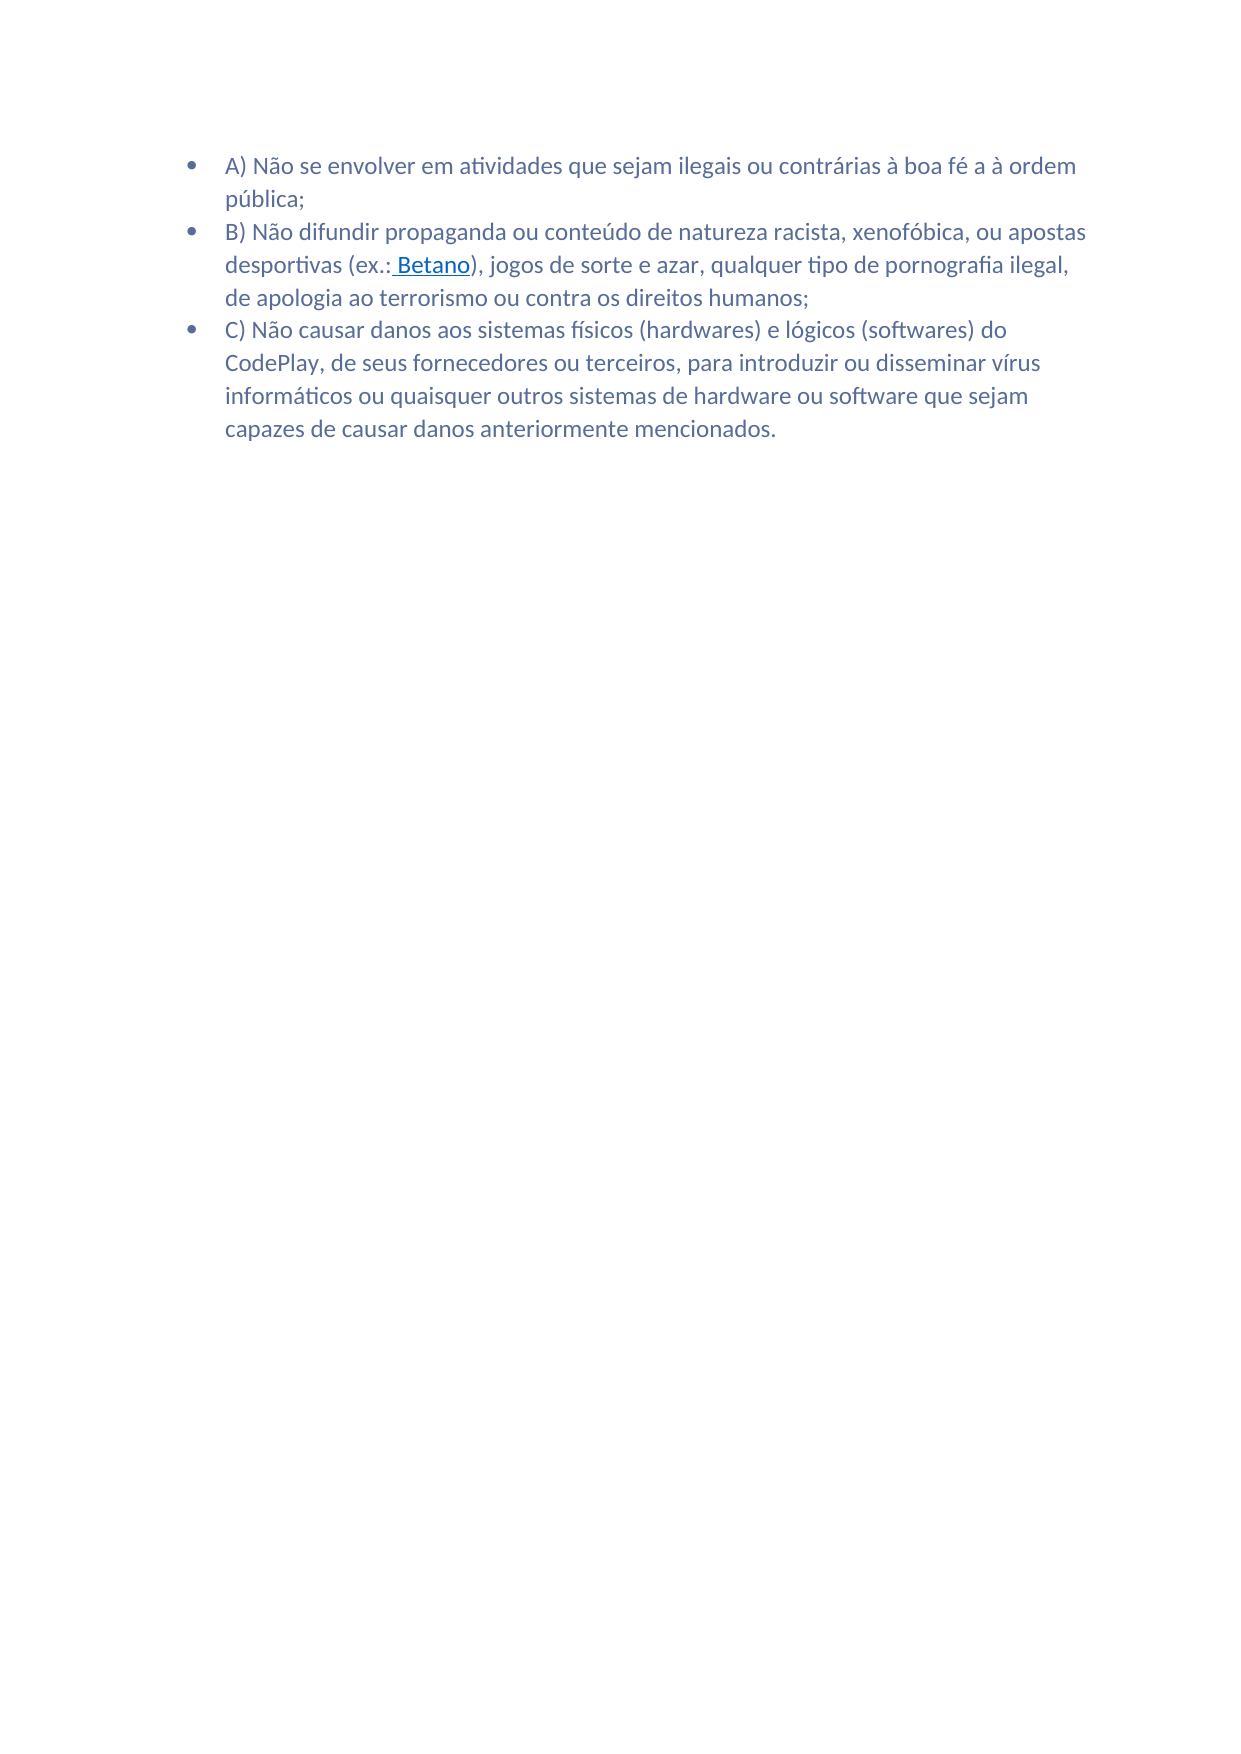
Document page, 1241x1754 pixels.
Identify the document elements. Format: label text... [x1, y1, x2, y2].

list C) Não causar danos aos sistemas físicos (hardwares) e lógicos (softwares) do CodePlay, de seus fornecedores ou terceiros, para introduzir ou disseminar vírus informáticos ou quaisquer outros sistemas de hardware ou software que sejam capazes de causar danos anteriormente mencionados. [187, 314, 1090, 444]
list A) Não se envolver em atividades que sejam ilegais ou contrárias à boa fé a à ordem pública; [187, 150, 1090, 213]
list B) Não difundir propaganda ou conteúdo de natureza racista, xenofóbica, ou apostas desportivas (ex.: Betano), jogos de sorte e azar, qualquer tipo de pornografia ilegal, de apologia ao terrorismo ou contra os direitos humanos; [187, 216, 1090, 312]
